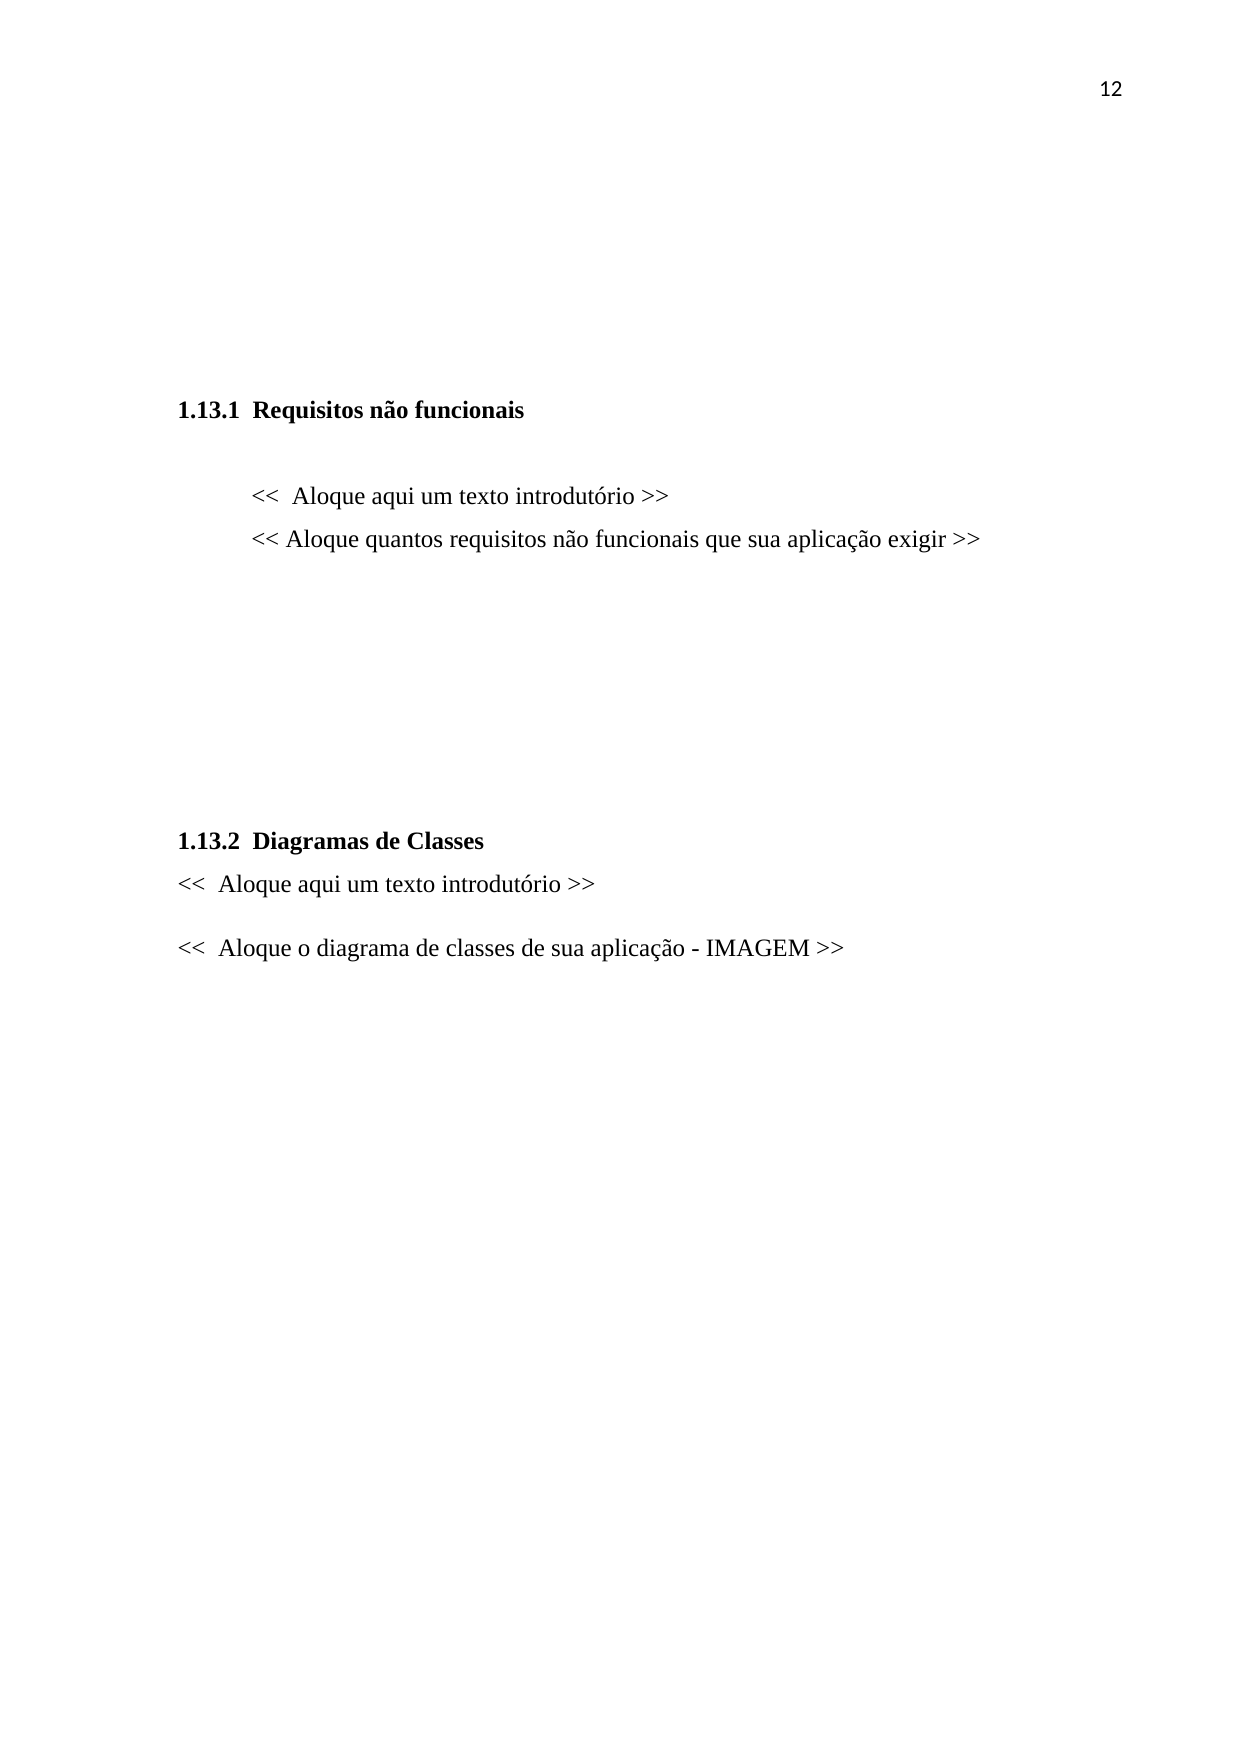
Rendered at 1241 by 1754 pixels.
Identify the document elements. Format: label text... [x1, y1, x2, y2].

subtitle Requisitos não funcionais [177, 395, 1122, 424]
text << Aloque o diagrama de classes de sua aplicação - IMAGEM >> [177, 933, 1122, 962]
text << Aloque aqui um texto introdutório >> [177, 481, 1122, 510]
text << Aloque quantos requisitos não funcionais que sua aplicação exigir >> [177, 524, 1122, 553]
subtitle Diagramas de Classes [177, 826, 1122, 855]
text << Aloque aqui um texto introdutório >> [177, 869, 1122, 898]
